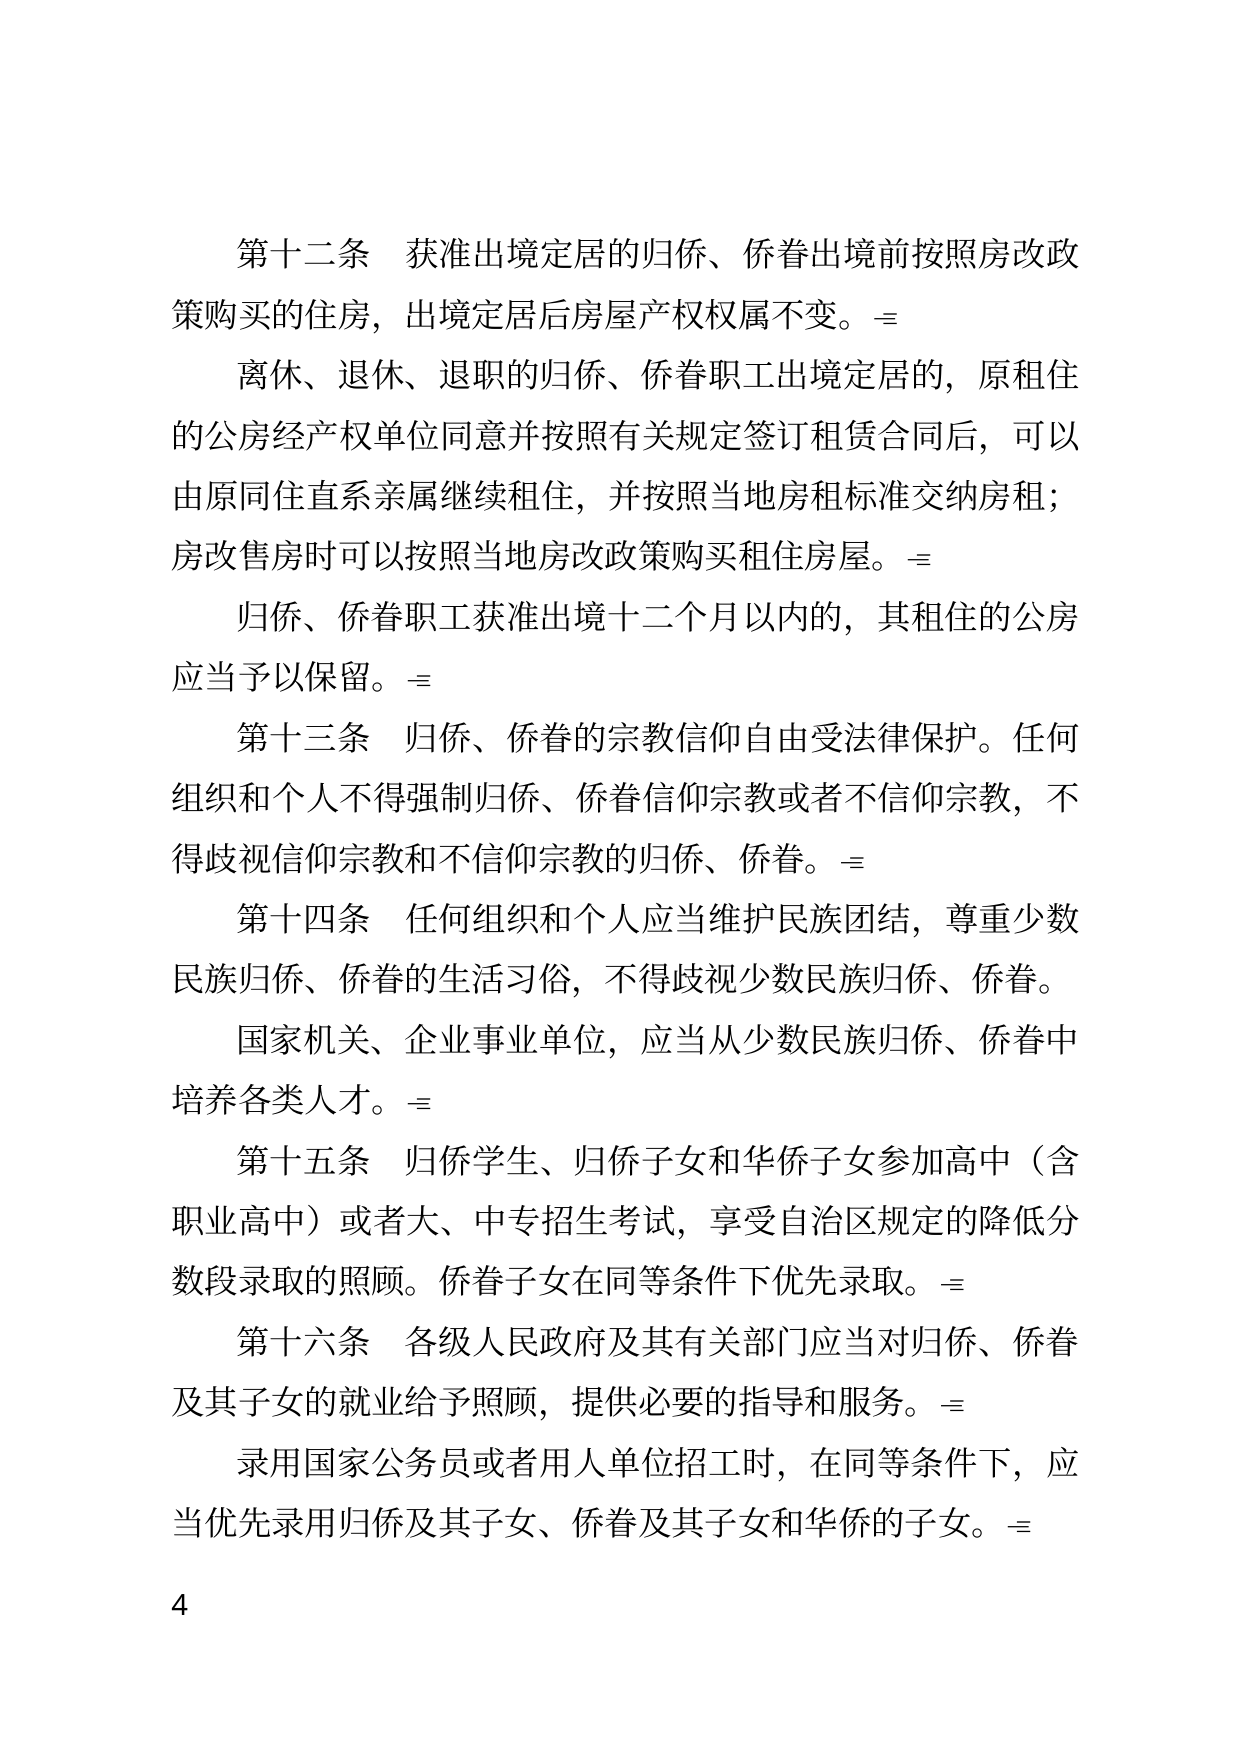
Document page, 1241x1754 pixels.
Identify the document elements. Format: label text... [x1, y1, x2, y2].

text 国家机关、企业事业单位，应当从少数民族归侨、侨眷中培养各类人才。 [171, 1004, 1081, 1125]
text 第十六条 各级人民政府及其有关部门应当对归侨、侨眷及其子女的就业给予照顾，提供必要的指导和服务。 [171, 1306, 1081, 1427]
text 第十四条 任何组织和个人应当维护民族团结，尊重少数民族归侨、侨眷的生活习俗，不得歧视少数民族归侨、侨眷。 [171, 883, 1081, 1004]
text 离休、退休、退职的归侨、侨眷职工出境定居的，原租住的公房经产权单位同意并按照有关规定签订租赁合同后，可以由原同住直系亲属继续租住，并按照当地房租标准交纳房租；房改售房时可以按照当地房改政策购买租住房屋。 [171, 339, 1081, 581]
text 录用国家公务员或者用人单位招工时，在同等条件下，应当优先录用归侨及其子女、侨眷及其子女和华侨的子女。 [171, 1427, 1081, 1548]
text 第十五条 归侨学生、归侨子女和华侨子女参加高中（含职业高中）或者大、中专招生考试，享受自治区规定的降低分数段录取的照顾。侨眷子女在同等条件下优先录取。 [171, 1125, 1081, 1306]
text 第十二条 获准出境定居的归侨、侨眷出境前按照房改政策购买的住房，出境定居后房屋产权权属不变。 [171, 218, 1081, 339]
text 归侨、侨眷职工获准出境十二个月以内的，其租住的公房应当予以保留。 [171, 581, 1081, 702]
text 第十三条 归侨、侨眷的宗教信仰自由受法律保护。任何组织和个人不得强制归侨、侨眷信仰宗教或者不信仰宗教，不得歧视信仰宗教和不信仰宗教的归侨、侨眷。 [171, 702, 1081, 883]
